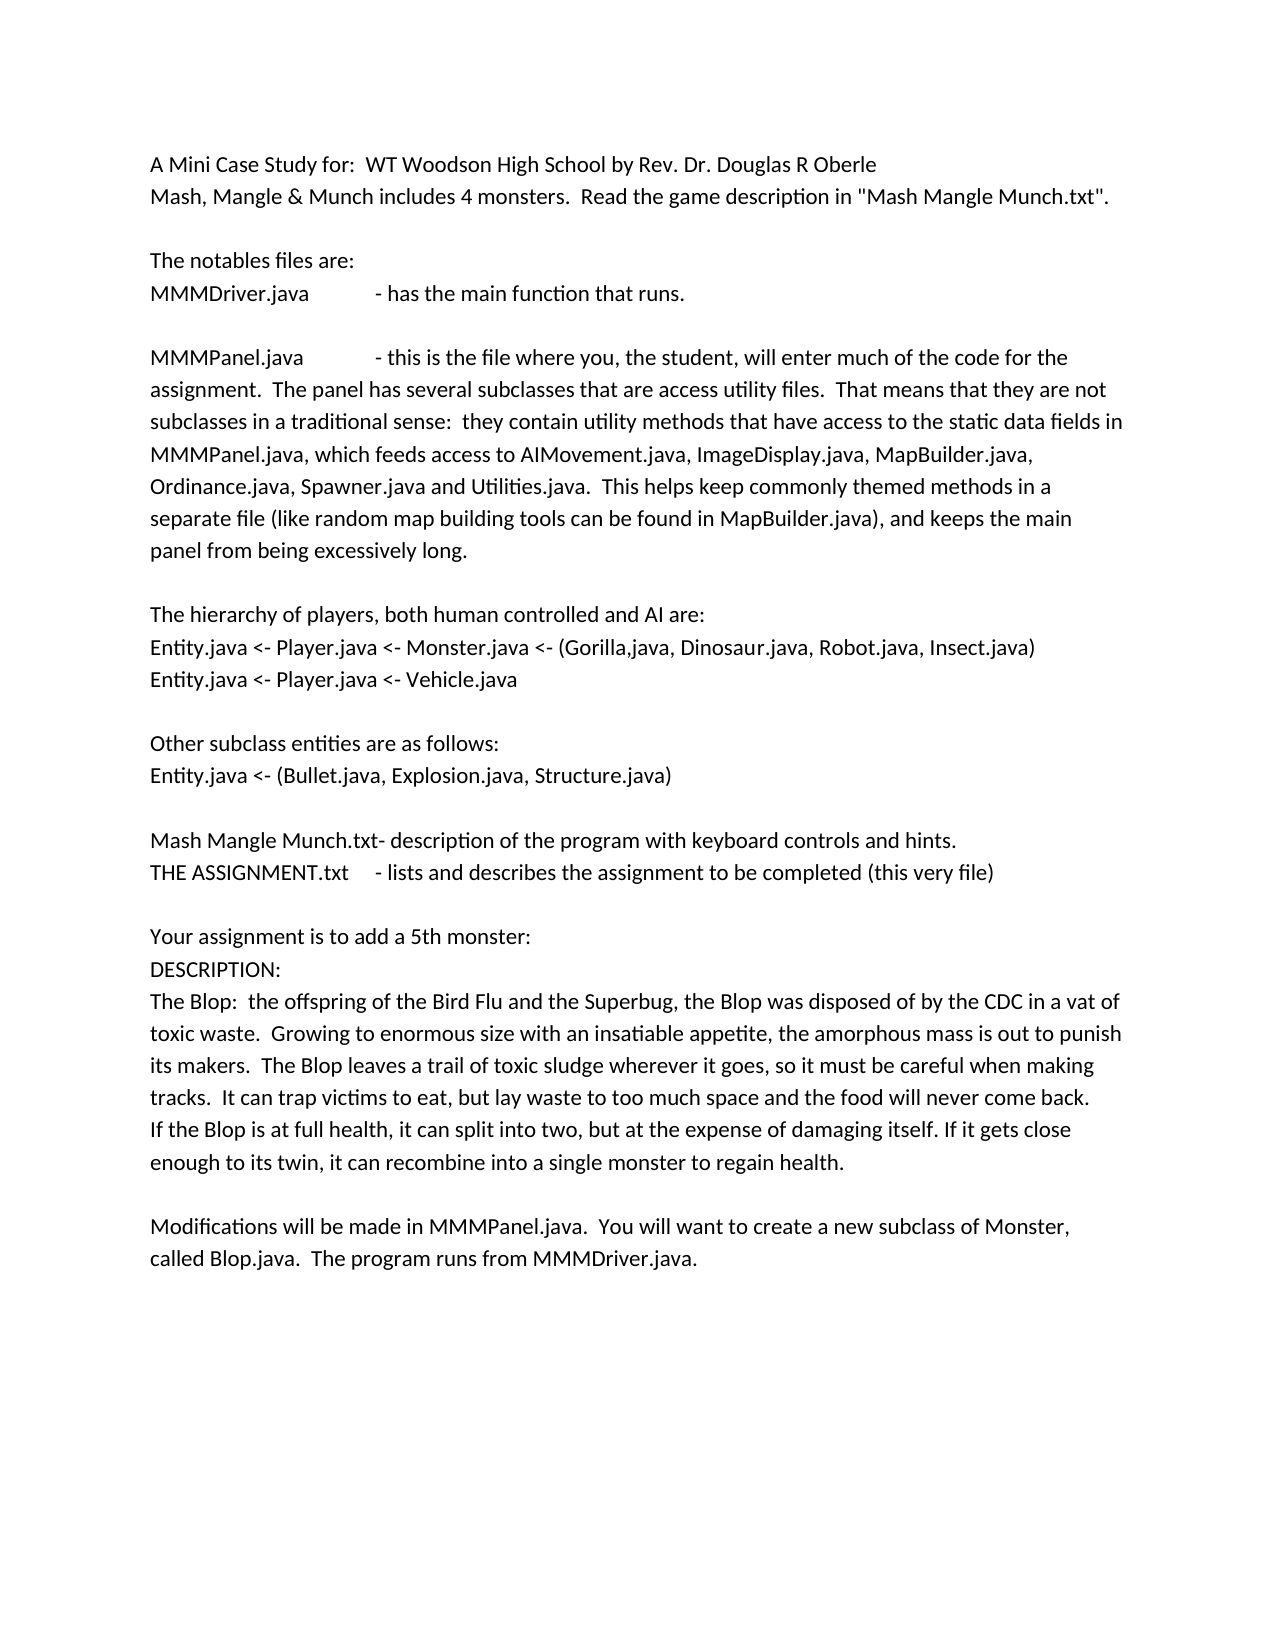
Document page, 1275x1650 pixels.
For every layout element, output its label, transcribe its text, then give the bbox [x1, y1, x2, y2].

text Your assignment is to add a 5th monster: [150, 922, 1125, 951]
text Entity.java <- Player.java <- Monster.java <- (Gorilla,java, Dinosaur.java, Robot.java, Insect.java) [150, 633, 1125, 661]
text DESCRIPTION: [150, 955, 1125, 983]
text The hierarchy of players, both human controlled and AI are: [150, 601, 1125, 629]
text A Mini Case Study for: WT Woodson High School by Rev. Dr. Douglas R Oberle [150, 150, 1125, 178]
text The Blop: the offspring of the Bird Flu and the Superbug, the Blop was disposed of by the CDC in a vat of toxic waste. Growing to enormous size with an insatiable appetite, the amorphous mass is out to punish its makers. The Blop leaves a trail of toxic sludge wherever it goes, so it must be careful when making tracks. It can trap victims to eat, but lay waste to too much space and the food will never come back. [150, 987, 1125, 1111]
text Entity.java <- Player.java <- Vehicle.java [150, 665, 1125, 693]
text Mash Mangle Munch.txt- description of the program with keyboard controls and hints. [150, 826, 1125, 854]
text MMMPanel.java - this is the file where you, the student, will enter much of the code for the assignment. The panel has several subclasses that are access utility files. That means that they are not subclasses in a traditional sense: they contain utility methods that have access to the static data fields in MMMPanel.java, which feeds access to AIMovement.java, ImageDisplay.java, MapBuilder.java, Ordinance.java, Spawner.java and Utilities.java. This helps keep commonly themed methods in a separate file (like random map building tools can be found in MapBuilder.java), and keeps the main panel from being excessively long. [150, 343, 1125, 564]
text Modifications will be made in MMMPanel.java. You will want to create a new subclass of Monster, called Blop.java. The program runs from MMMDriver.java. [150, 1212, 1125, 1272]
text Mash, Mangle & Munch includes 4 monsters. Read the game description in "Mash Mangle Munch.txt". [150, 182, 1125, 210]
text MMMDriver.java - has the main function that runs. [150, 279, 1125, 307]
text Entity.java <- (Bullet.java, Explosion.java, Structure.java) [150, 762, 1125, 789]
text The notables files are: [150, 247, 1125, 274]
text THE ASSIGNMENT.txt - lists and describes the assignment to be completed (this very file) [150, 858, 1125, 886]
text Other subclass entities are as follows: [150, 729, 1125, 757]
text If the Blop is at full health, it can split into two, but at the expense of damaging itself. If it gets close enough to its twin, it can recombine into a single monster to regain health. [150, 1116, 1125, 1176]
